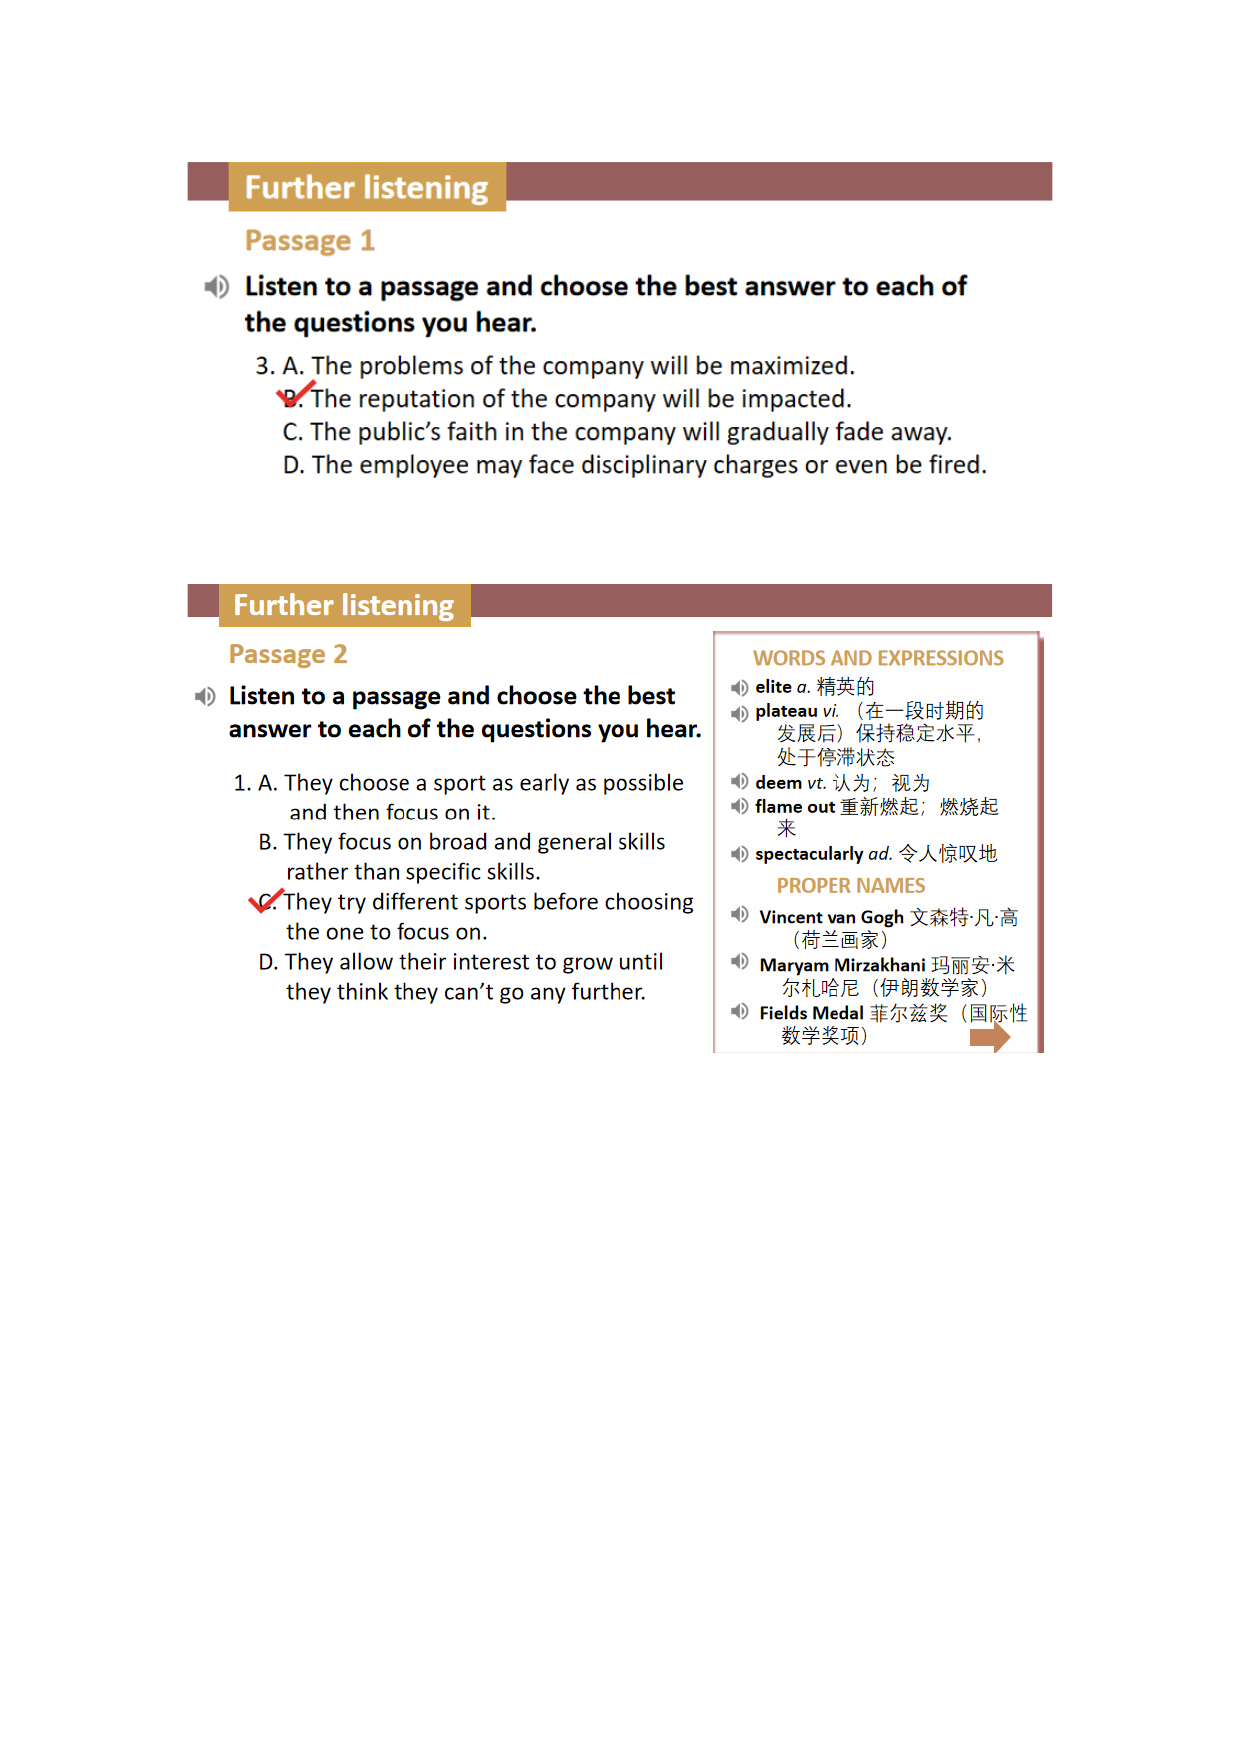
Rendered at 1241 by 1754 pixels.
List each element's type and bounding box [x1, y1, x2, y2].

picture [187, 162, 1053, 503]
picture [187, 584, 1053, 1053]
